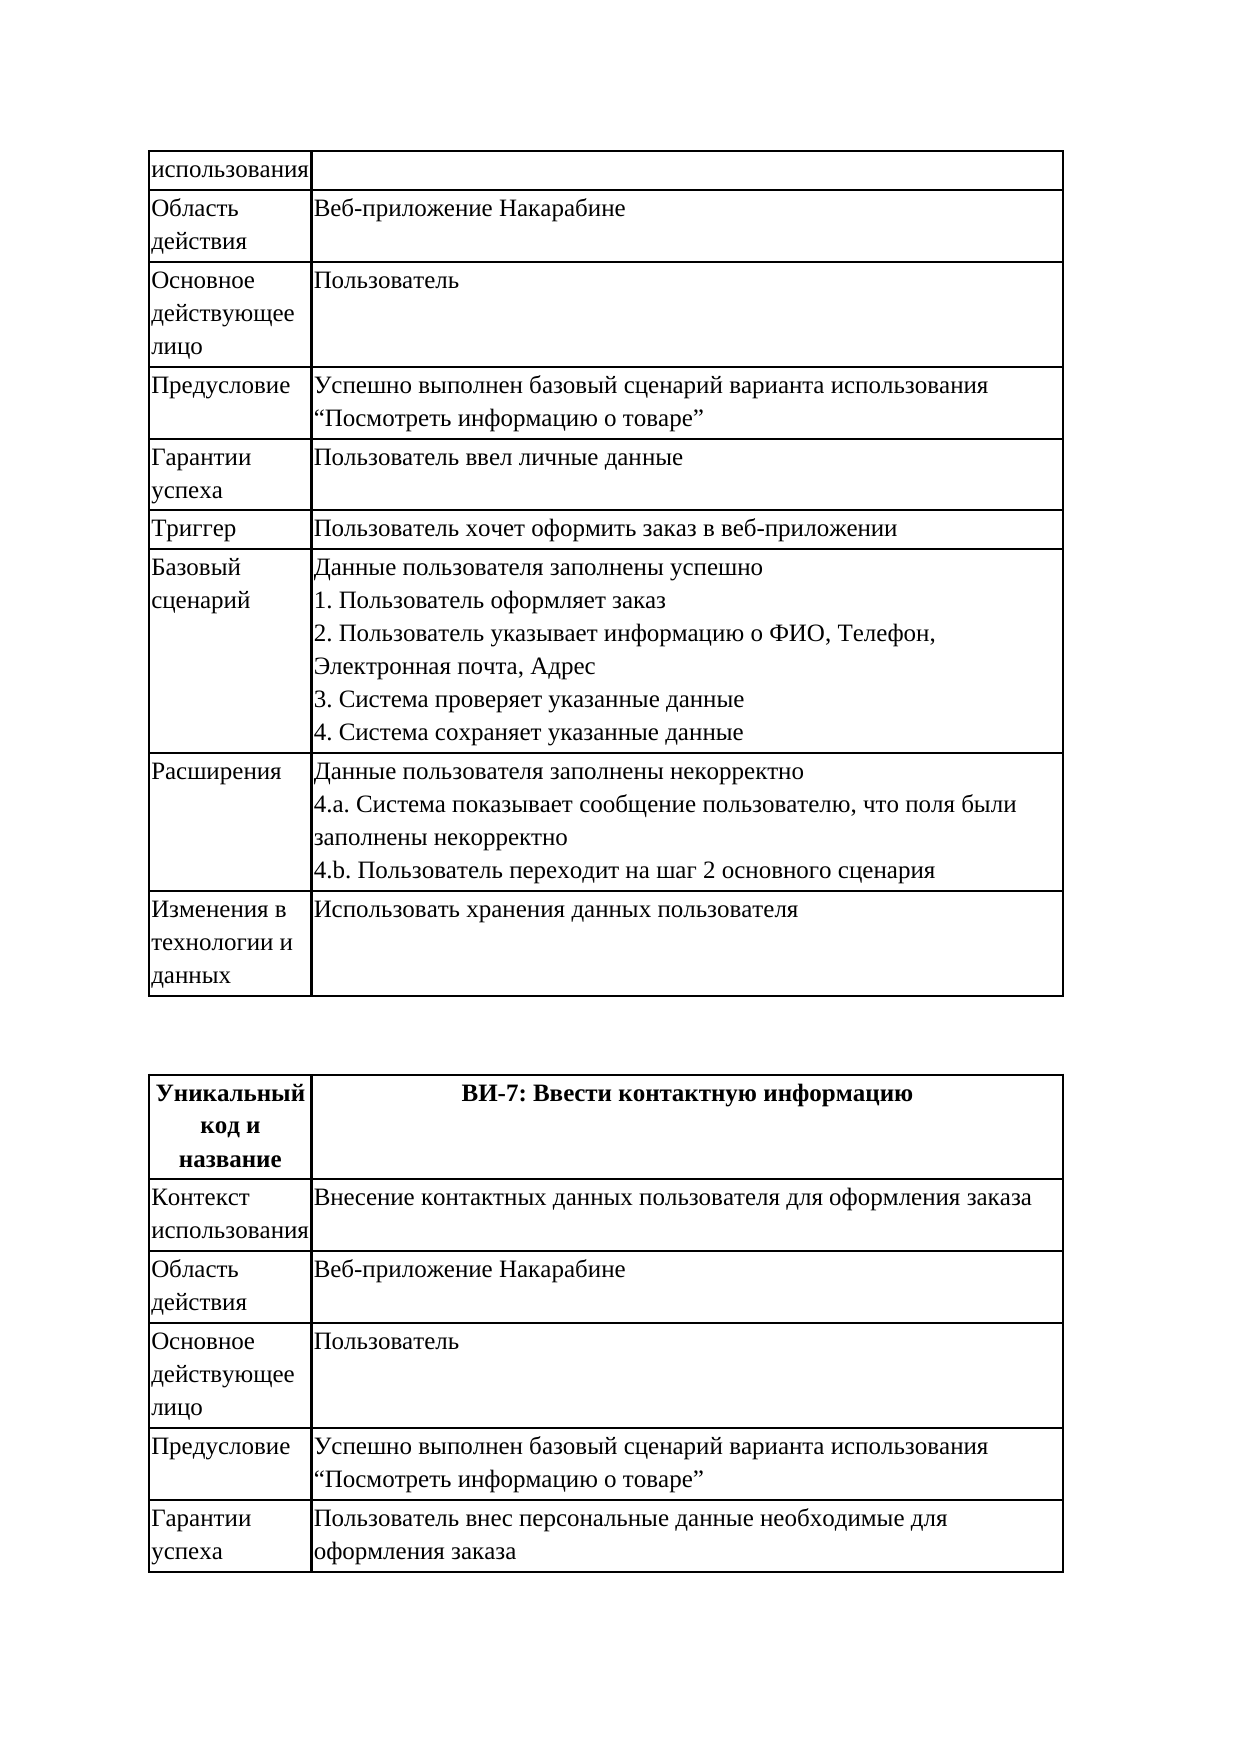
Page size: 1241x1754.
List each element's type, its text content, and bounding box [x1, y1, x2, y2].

table_cell Основное действующее лицо [150, 1324, 310, 1427]
table_cell Успешно выполнен базовый сценарий варианта использования “Посмотреть информацию о товаре” [313, 1429, 1062, 1499]
table_header ВИ-7: Ввести контактную информацию [313, 1076, 1062, 1178]
table_cell Триггер [150, 511, 310, 548]
table_cell Веб-приложение Накарабине [313, 191, 1062, 261]
table_cell Пользователь [313, 263, 1062, 366]
table_cell Данные пользователя заполнены некорректно 4.а. Система показывает сообщение пользователю, что поля были заполнены некорректно 4.b. Пользователь переходит на шаг 2 основного сценария [313, 754, 1062, 890]
table_cell Основное действующее лицо [150, 263, 310, 366]
table_header Уникальный код и название [150, 1076, 310, 1178]
table_cell Изменения в технологии и данных [150, 892, 310, 995]
table_cell Гарантии успеха [150, 1501, 310, 1571]
table_cell Гарантии успеха [150, 440, 310, 509]
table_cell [150, 152, 310, 189]
table_cell Базовый сценарий [150, 550, 310, 752]
table_cell Предусловие [150, 368, 310, 437]
table_cell Пользователь внес персональные данные необходимые для оформления заказа [313, 1501, 1062, 1571]
table_cell Данные пользователя заполнены успешно 1. Пользователь оформляет заказ 2. Пользователь указывает информацию о ФИО, Телефон, Электронная почта, Адрес 3. Система проверяет указанные данные 4. Система сохраняет указанные данные [313, 550, 1062, 752]
table_cell Пользователь хочет оформить заказ в веб-приложении [313, 511, 1062, 548]
table_cell Область действия [150, 191, 310, 261]
table_cell Внесение контактных данных пользователя для оформления заказа [313, 1180, 1062, 1250]
table_cell Пользователь ввел личные данные [313, 440, 1062, 509]
table_cell Использовать хранения данных пользователя [313, 892, 1062, 995]
table_cell Область действия [150, 1252, 310, 1322]
table_cell Успешно выполнен базовый сценарий варианта использования “Посмотреть информацию о товаре” [313, 368, 1062, 437]
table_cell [313, 152, 1062, 189]
table_cell Расширения [150, 754, 310, 890]
table_cell Веб-приложение Накарабине [313, 1252, 1062, 1322]
table_cell Пользователь [313, 1324, 1062, 1427]
table_cell Предусловие [150, 1429, 310, 1499]
table_cell Контекст использования [150, 1180, 310, 1250]
